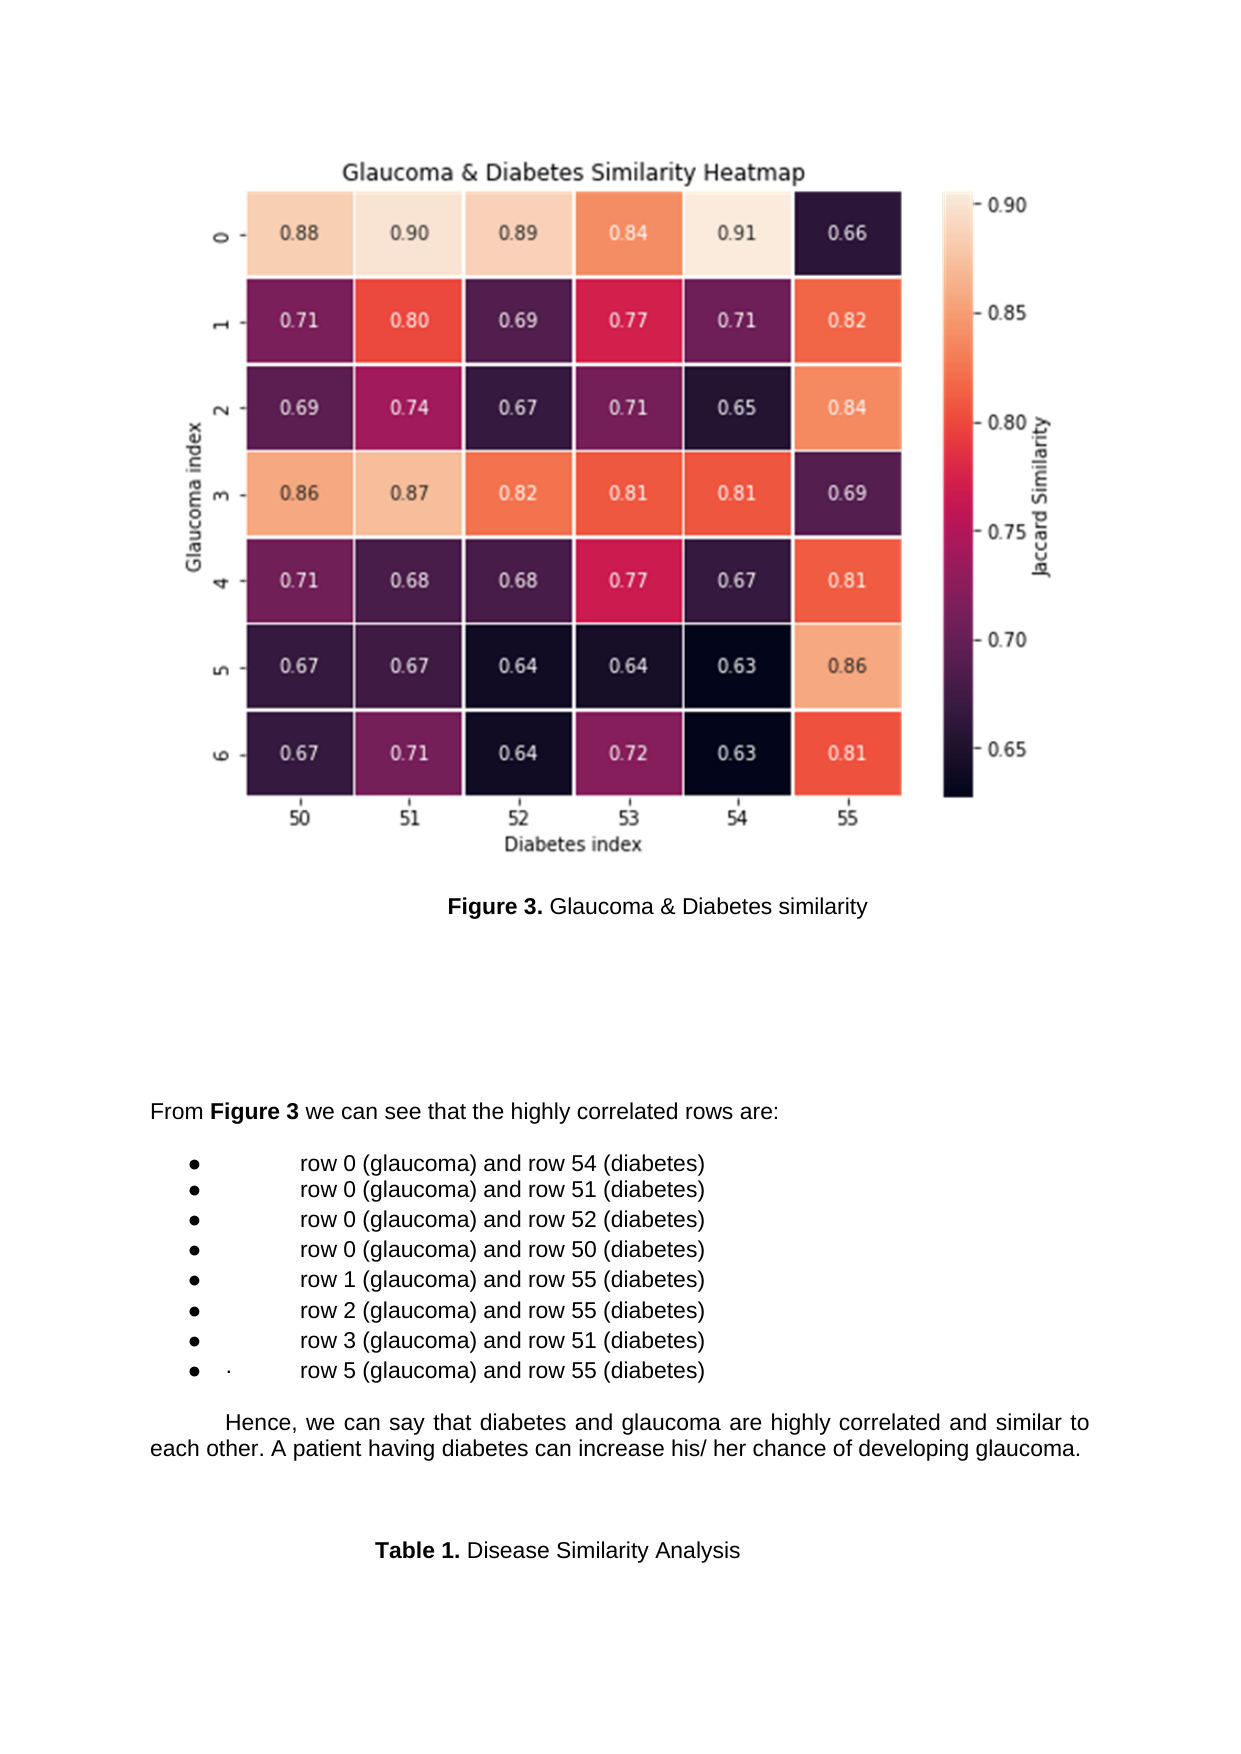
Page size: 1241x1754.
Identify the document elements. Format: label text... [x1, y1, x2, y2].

list row 3 (glaucoma) and row 51 (diabetes) [187, 1327, 1090, 1353]
text Hence, we can say that diabetes and glaucoma are highly correlated and similar to each other. A patient having diabetes can increase his/ her chance of developing glaucoma. [150, 1408, 1090, 1461]
list row 0 (glaucoma) and row 50 (diabetes) [187, 1236, 1090, 1263]
text Figure 3. Glaucoma & Diabetes similarity [150, 893, 1090, 919]
list row 0 (glaucoma) and row 52 (diabetes) [187, 1206, 1090, 1232]
list row 0 (glaucoma) and row 51 (diabetes) [187, 1176, 1090, 1202]
list row 0 (glaucoma) and row 54 (diabetes) [187, 1149, 1090, 1176]
list row 2 (glaucoma) and row 55 (diabetes) [187, 1297, 1090, 1323]
text Table 1. Disease Similarity Analysis [150, 1537, 1090, 1564]
text From Figure 3 we can see that the highly correlated rows are: [150, 1098, 1090, 1124]
list row 1 (glaucoma) and row 55 (diabetes) [187, 1266, 1090, 1293]
list · row 5 (glaucoma) and row 55 (diabetes) [187, 1357, 1090, 1383]
picture [175, 150, 1065, 868]
